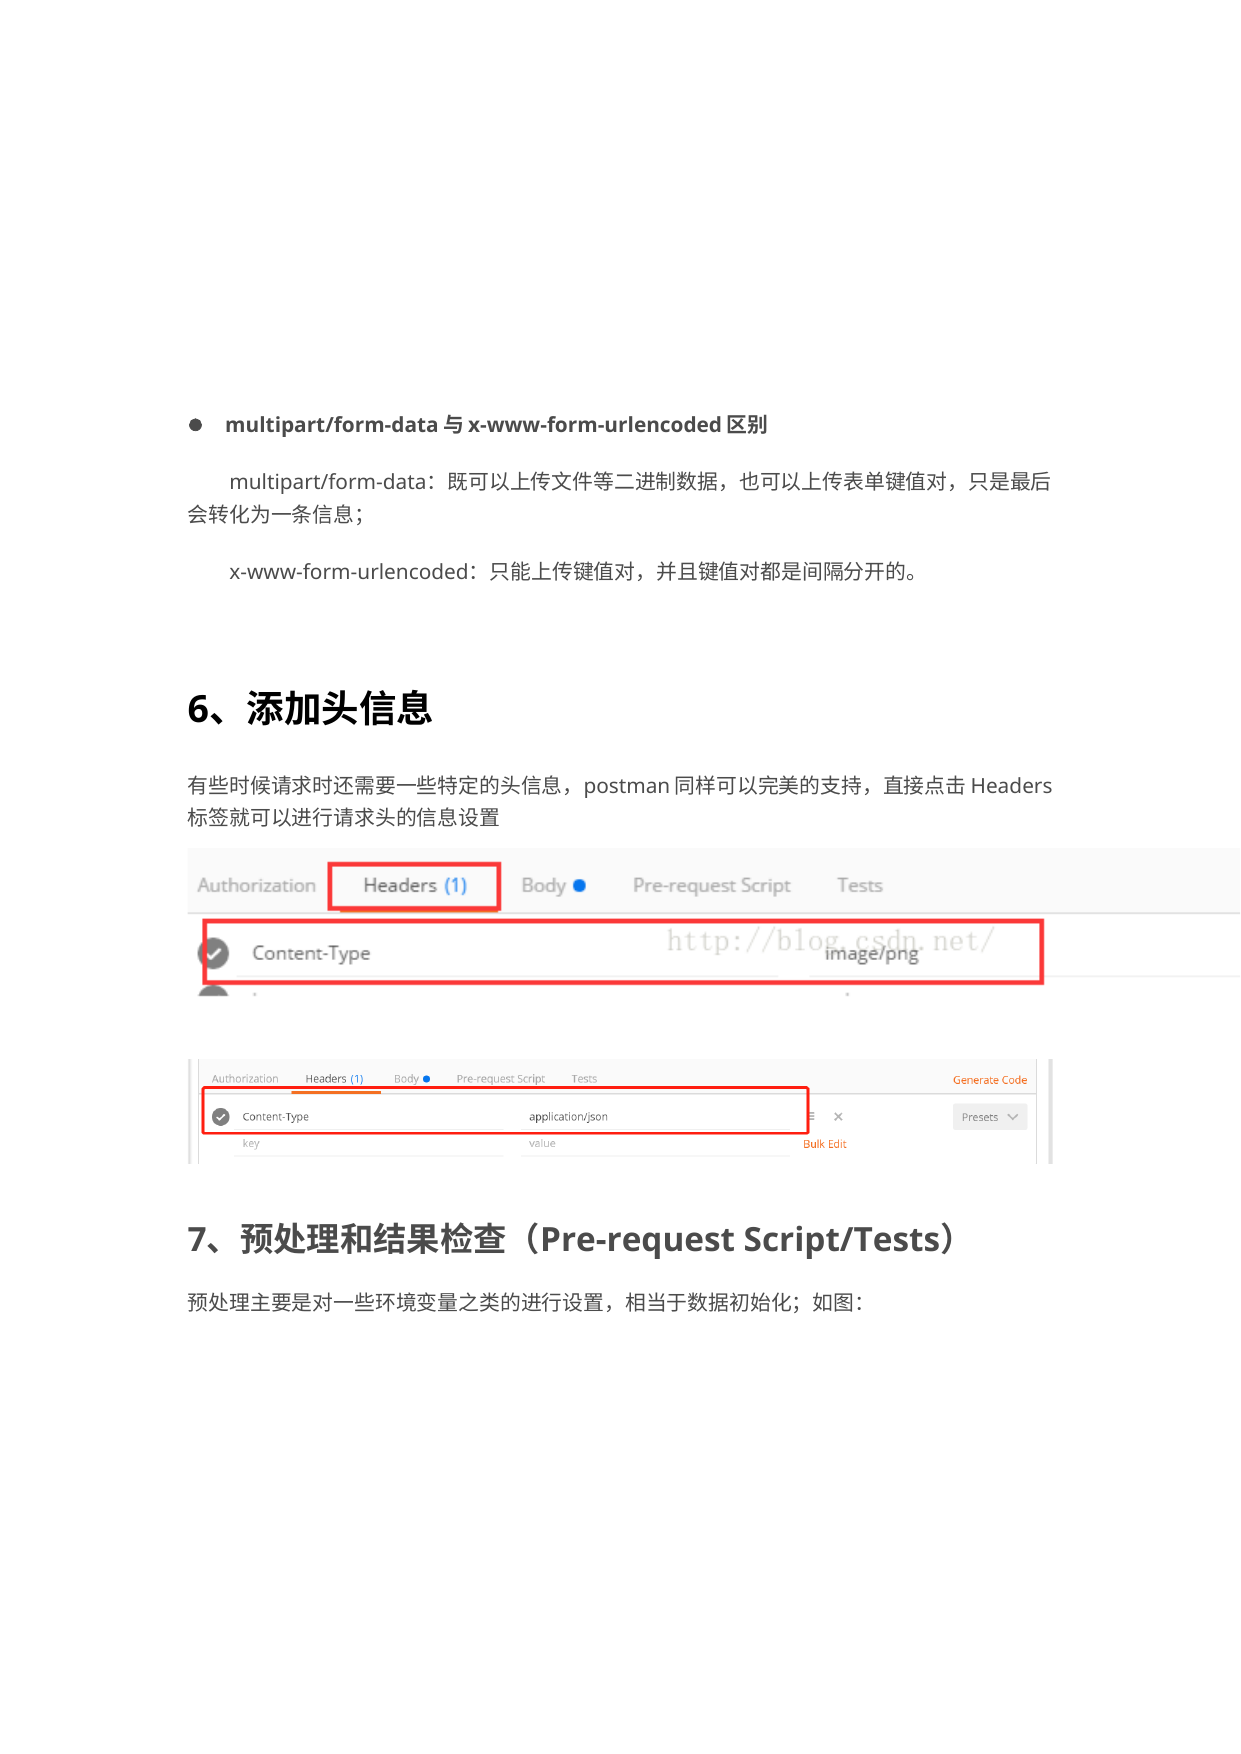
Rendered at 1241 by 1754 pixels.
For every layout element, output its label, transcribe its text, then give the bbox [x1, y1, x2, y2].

text 预处理主要是对一些环境变量之类的进行设置，相当于数据初始化；如图： [187, 1285, 1053, 1318]
subtitle 6、添加头信息 [187, 674, 1053, 739]
text 7、预处理和结果检查（Pre-request Script/Tests） [187, 1205, 1053, 1270]
picture [187, 848, 1241, 1001]
picture [187, 1059, 1053, 1164]
text multipart/form-data：既可以上传文件等二进制数据，也可以上传表单键值对，只是最后会转化为一条信息； [187, 464, 1053, 529]
text x-www-form-urlencoded：只能上传键值对，并且键值对都是间隔分开的。 [187, 554, 1053, 587]
text 有些时候请求时还需要一些特定的头信息，postman同样可以完美的支持，直接点击Headers标签就可以进行请求头的信息设置 [187, 768, 1053, 833]
list multipart/form-data与x-www-form-urlencoded区别 [187, 407, 1053, 439]
